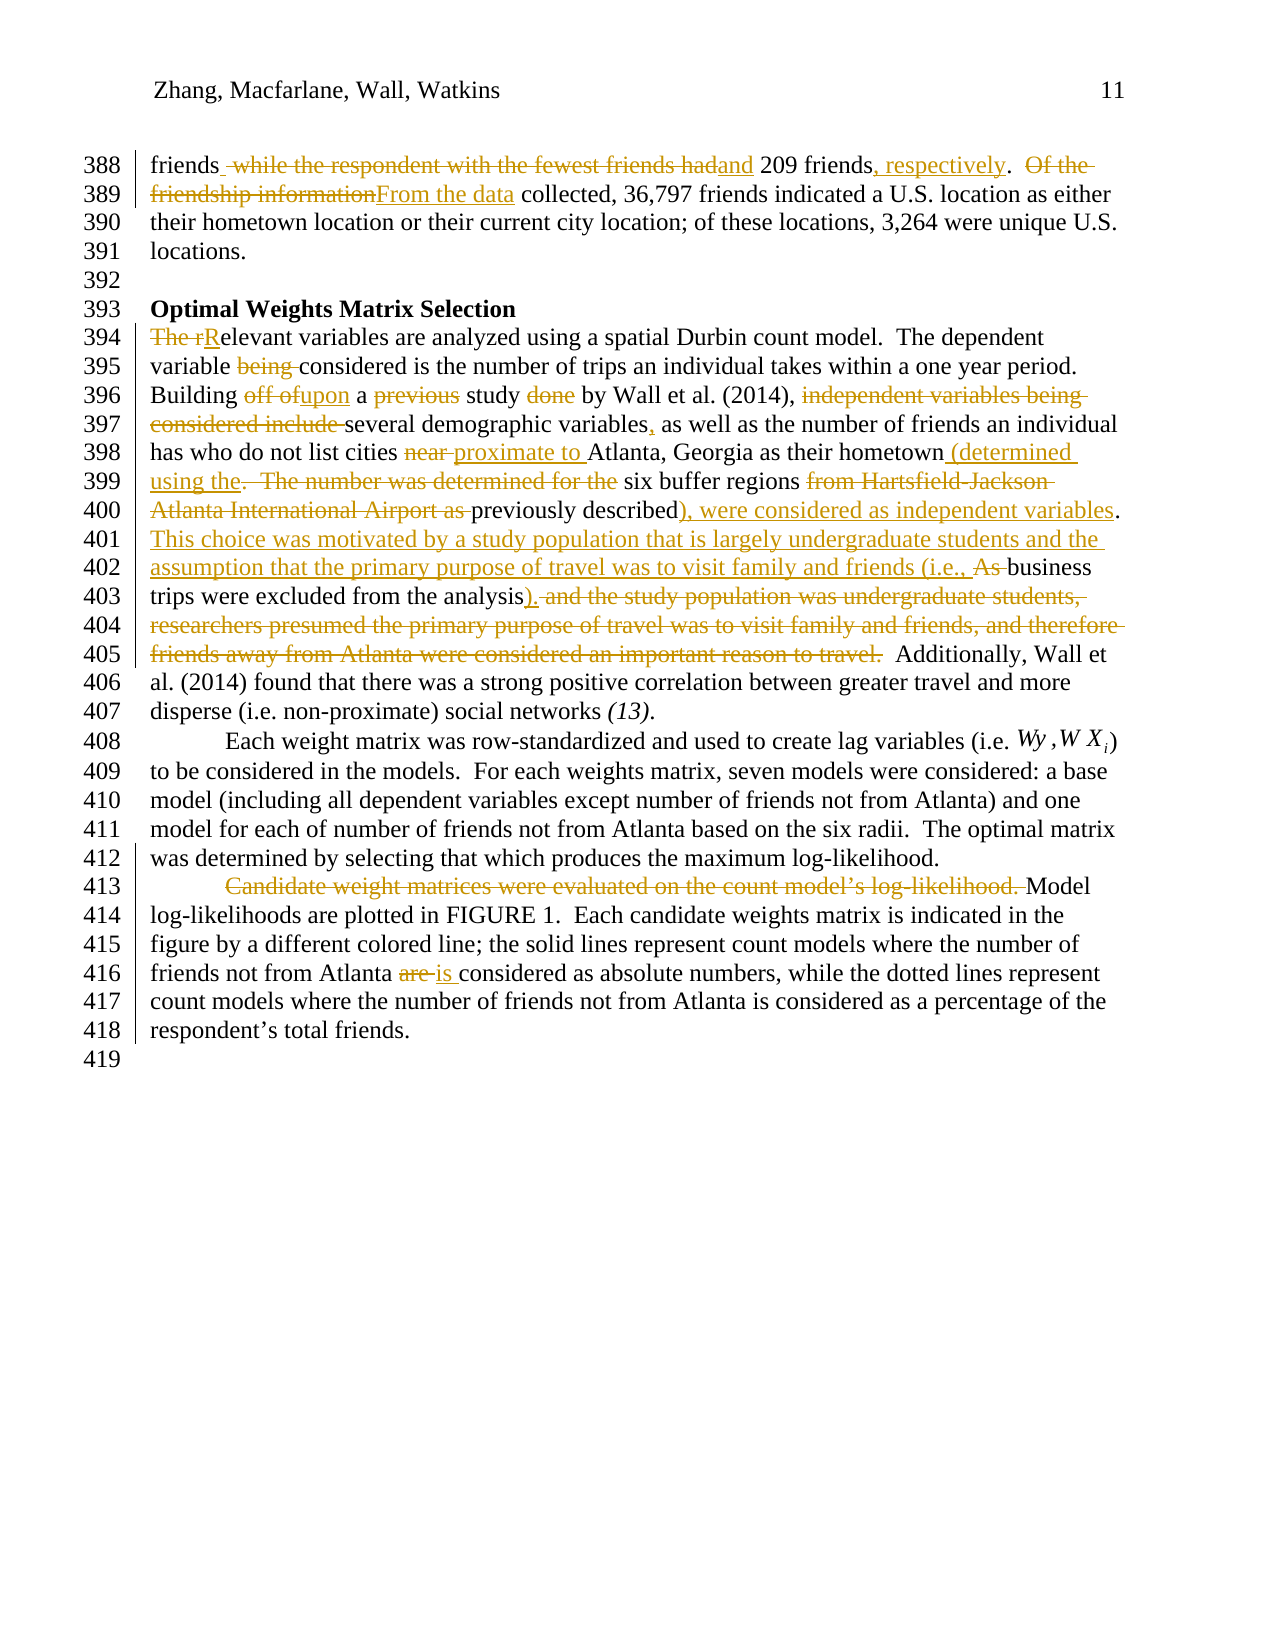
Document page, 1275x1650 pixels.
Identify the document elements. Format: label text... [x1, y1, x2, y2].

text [150, 150, 1125, 265]
text Optimal Weights Matrix Selection [150, 294, 1125, 322]
list Model log-likelihoods are plotted in FIGURE 1. Each candidate weights matrix is indicated in the figure by a different colored line; the solid lines represent count models where the number of friends not from Atlanta considered as absolute numbers, while the dotted lines represent count models where the number of friends not from Atlanta is considered as a percentage of the respondent’s total friends. [150, 871, 1125, 1044]
list elevant variables are analyzed using a spatial Durbin count model. The dependent variable considered is the number of trips an individual takes within a one year period. Building a study by Wall et al. (2014), several demographic variables as well as the number of friends an individual has who do not list cities Atlanta, Georgia as their hometown six buffer regions previously described. business trips were excluded from the analysis Additionally, Wall et al. (2014) found that there was a strong positive correlation between greater travel and more disperse (i.e. non-proximate) social networks (13). [150, 322, 1125, 626]
list Each weight matrix was row-standardized and used to create lag variables (i.e. ) to be considered in the models. For each weights matrix, seven models were considered: a base model (including all dependent variables except number of friends not from Atlanta) and one model for each of number of friends not from Atlanta based on the six radii. The optimal matrix was determined by selecting that which produces the maximum log-likelihood. [150, 725, 1125, 871]
list elevant variables are analyzed using a spatial Durbin count model. The dependent variable considered is the number of trips an individual takes within a one year period. Building a study by Wall et al. (2014), several demographic variables as well as the number of friends an individual has who do not list cities Atlanta, Georgia as their hometown six buffer regions previously described. business trips were excluded from the analysis Additionally, Wall et al. (2014) found that there was a strong positive correlation between greater travel and more disperse (i.e. non-proximate) social networks (13). [150, 627, 1125, 725]
